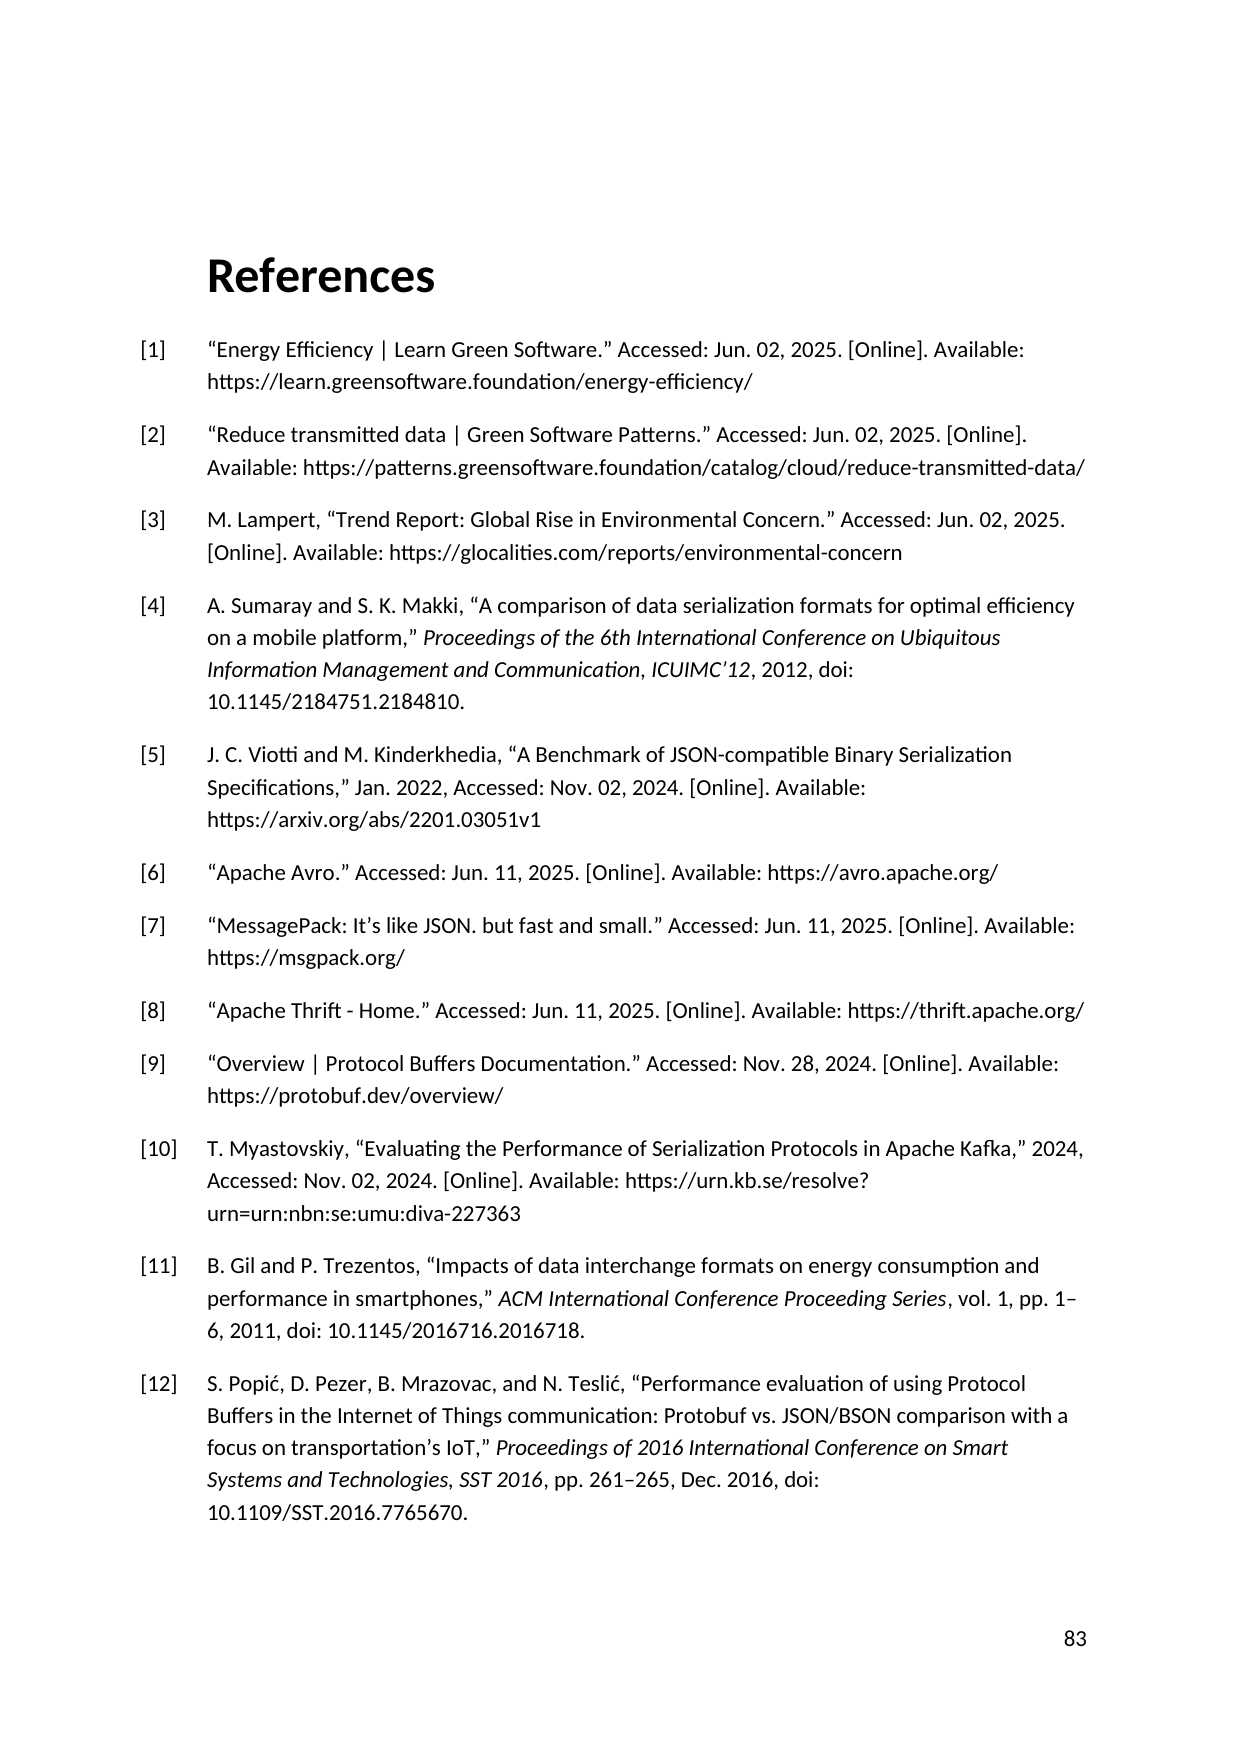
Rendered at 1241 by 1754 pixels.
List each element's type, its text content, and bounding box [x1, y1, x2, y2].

subtitle References [207, 244, 1087, 305]
